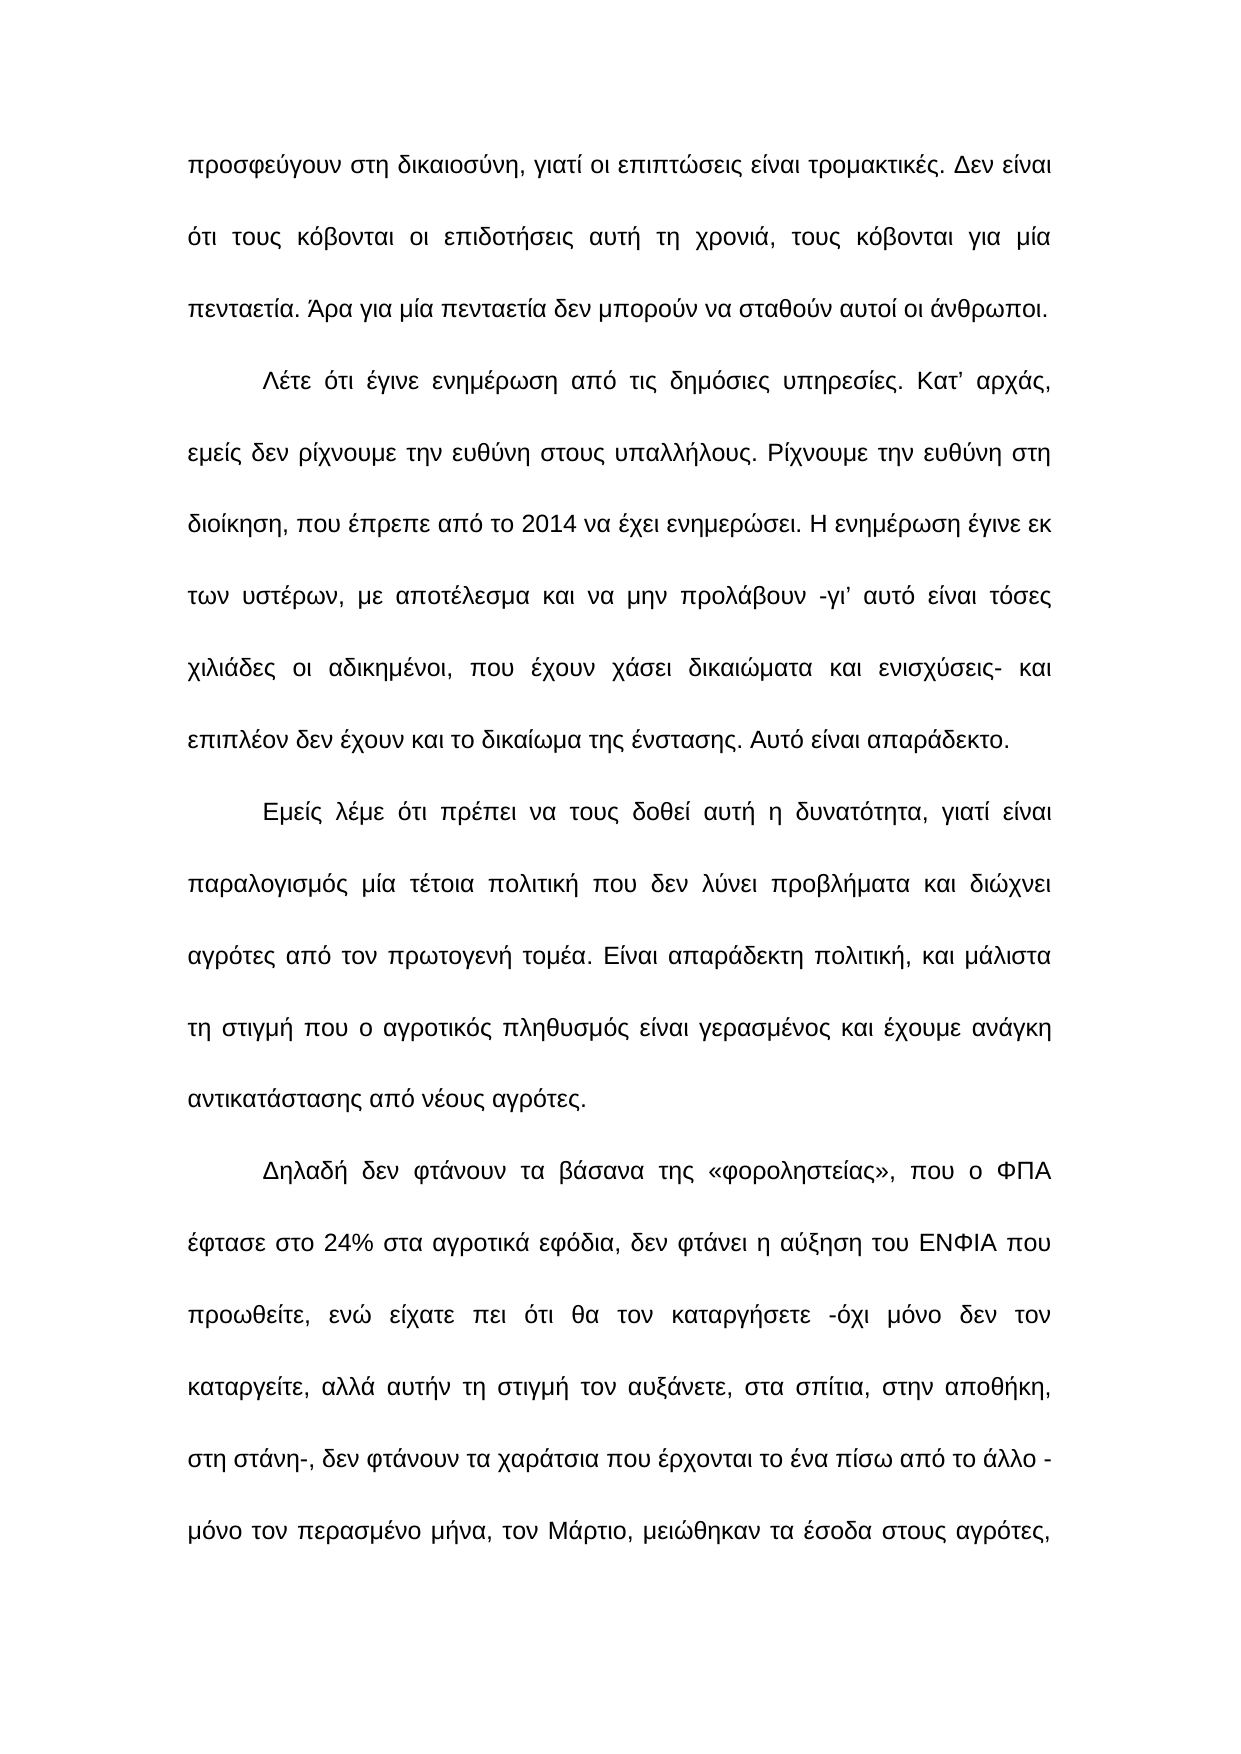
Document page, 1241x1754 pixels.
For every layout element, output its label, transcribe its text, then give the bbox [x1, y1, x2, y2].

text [187, 1156, 1053, 1544]
text Λέτε ότι έγινε ενημέρωση από τις δημόσιες υπηρεσίες. Κατ’ αρχάς, εμείς δεν ρίχνουμε την ευθύνη στους υπαλλήλους. Ρίχνουμε την ευθύνη στη διοίκηση, που έπρεπε από το 2014 να έχει ενημερώσει. Η ενημέρωση έγινε εκ των υστέρων, με αποτέλεσμα και να μην προλάβουν -γι’ αυτό είναι τόσες χιλιάδες οι αδικημένοι, που έχουν χάσει δικαιώματα και ενισχύσεις- και επιπλέον δεν έχουν και το δικαίωμα της ένστασης. Αυτό είναι απαράδεκτο. [187, 366, 1053, 754]
text Εμείς λέμε ότι πρέπει να τους δοθεί αυτή η δυνατότητα, γιατί είναι παραλογισμός μία τέτοια πολιτική που δεν λύνει προβλήματα και διώχνει αγρότες από τον πρωτογενή τομέα. Είναι απαράδεκτη πολιτική, και μάλιστα τη στιγμή που ο αγροτικός πληθυσμός είναι γερασμένος και έχουμε ανάγκη αντικατάστασης από νέους αγρότες. [187, 797, 1053, 1113]
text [187, 150, 1053, 322]
